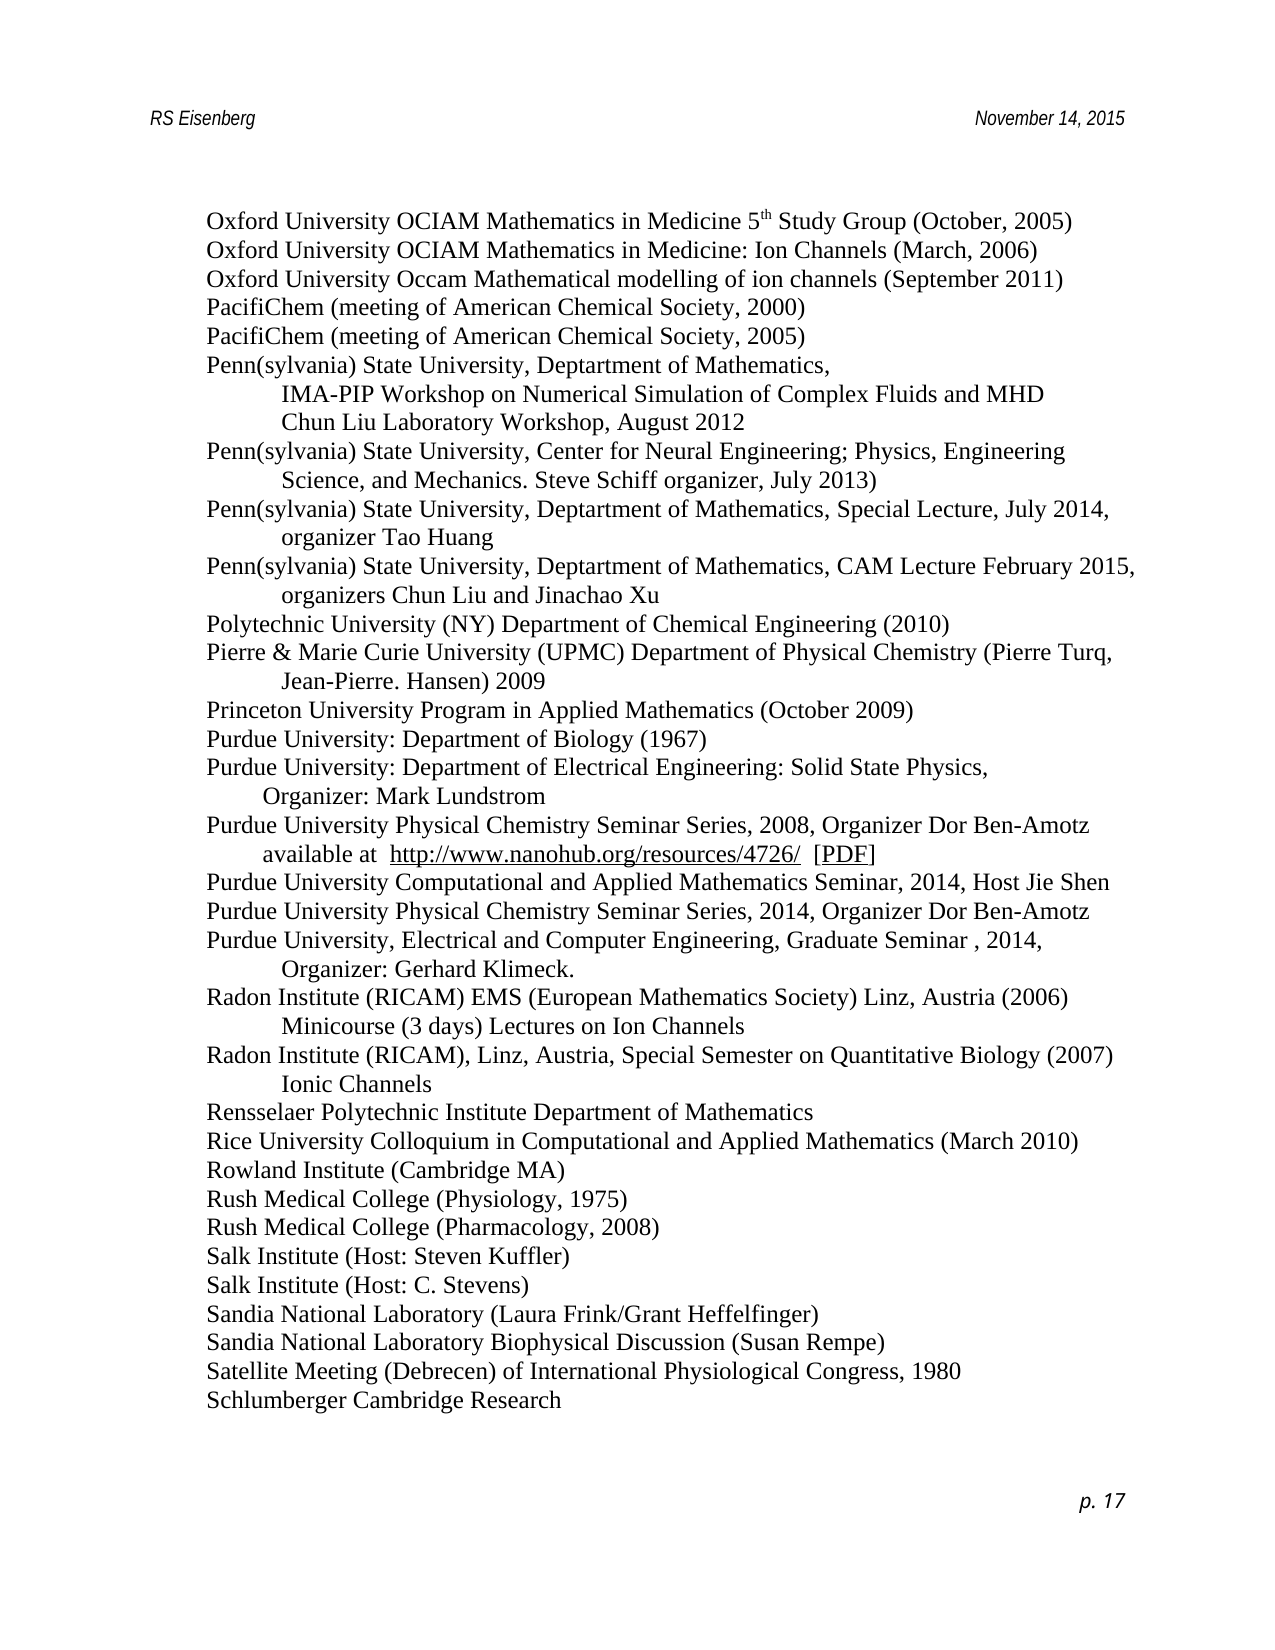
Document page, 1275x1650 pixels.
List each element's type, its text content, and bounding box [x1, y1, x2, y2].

text Purdue University Physical Chemistry Seminar Series, 2008, Organizer Dor Ben-Amotz [206, 810, 1125, 839]
text Purdue University: Department of Biology (1967) [206, 724, 1125, 752]
text Polytechnic University (NY) Department of Chemical Engineering (2010) [206, 609, 1125, 637]
text Organizer: Mark Lundstrom [206, 781, 1125, 810]
text Rush Medical College (Pharmacology, 2008) [206, 1212, 1125, 1241]
text Penn(sylvania) State University, Deptartment of Mathematics, IMA-PIP Workshop on Numerical Simulation of Complex Fluids and MHD [206, 350, 1125, 407]
text Rowland Institute (Cambridge MA) [206, 1155, 1125, 1184]
text Oxford University OCIAM Mathematics in Medicine 5th Study Group (October, 2005) [206, 206, 1125, 235]
text Salk Institute (Host: C. Stevens) [206, 1270, 1125, 1299]
text Radon Institute (RICAM) EMS (European Mathematics Society) Linz, Austria (2006) Minicourse (3 days) Lectures on Ion Channels [206, 982, 1125, 1040]
text PacifiChem (meeting of American Chemical Society, 2000) [206, 292, 1125, 321]
text Purdue University Physical Chemistry Seminar Series, 2014, Organizer Dor Ben-Amotz [206, 896, 1125, 925]
text Penn(sylvania) State University, Center for Neural Engineering; Physics, Engineering Science, and Mechanics. Steve Schiff organizer, July 2013) [206, 436, 1125, 494]
text Purdue University, Electrical and Computer Engineering, Graduate Seminar , 2014, Organizer: Gerhard Klimeck. [206, 925, 1125, 982]
text Sandia National Laboratory Biophysical Discussion (Susan Rempe) [206, 1327, 1125, 1356]
text Satellite Meeting (Debrecen) of International Physiological Congress, 1980 [206, 1356, 1125, 1385]
text Salk Institute (Host: Steven Kuffler) [206, 1241, 1125, 1270]
text Oxford University OCIAM Mathematics in Medicine: Ion Channels (March, 2006) [206, 235, 1125, 264]
text Rice University Colloquium in Computational and Applied Mathematics (March 2010) [206, 1126, 1125, 1155]
text Purdue University: Department of Electrical Engineering: Solid State Physics, [206, 752, 1125, 781]
text Rush Medical College (Physiology, 1975) [206, 1184, 1125, 1212]
text Penn(sylvania) State University, Deptartment of Mathematics, CAM Lecture February 2015, organizers Chun Liu and Jinachao Xu [206, 551, 1162, 609]
text Pierre & Marie Curie University (UPMC) Department of Physical Chemistry (Pierre Turq, Jean-Pierre. Hansen) 2009 [206, 637, 1125, 695]
text Rensselaer Polytechnic Institute Department of Mathematics [206, 1097, 1125, 1126]
text Penn(sylvania) State University, Deptartment of Mathematics, Special Lecture, July 2014, organizer Tao Huang [206, 494, 1125, 551]
text Schlumberger Cambridge Research [206, 1385, 1125, 1414]
text Princeton University Program in Applied Mathematics (October 2009) [206, 695, 1125, 724]
text Chun Liu Laboratory Workshop, August 2012 [206, 407, 1125, 436]
text PacifiChem (meeting of American Chemical Society, 2005) [206, 321, 1125, 350]
text available at http://www.nanohub.org/resources/4726/ [PDF] [206, 839, 1125, 867]
text Purdue University Computational and Applied Mathematics Seminar, 2014, Host Jie Shen [206, 867, 1125, 896]
text Sandia National Laboratory (Laura Frink/Grant Heffelfinger) [206, 1299, 1125, 1327]
text Radon Institute (RICAM), Linz, Austria, Special Semester on Quantitative Biology (2007) Ionic Channels [206, 1040, 1125, 1097]
text Oxford University Occam Mathematical modelling of ion channels (September 2011) [206, 264, 1125, 292]
